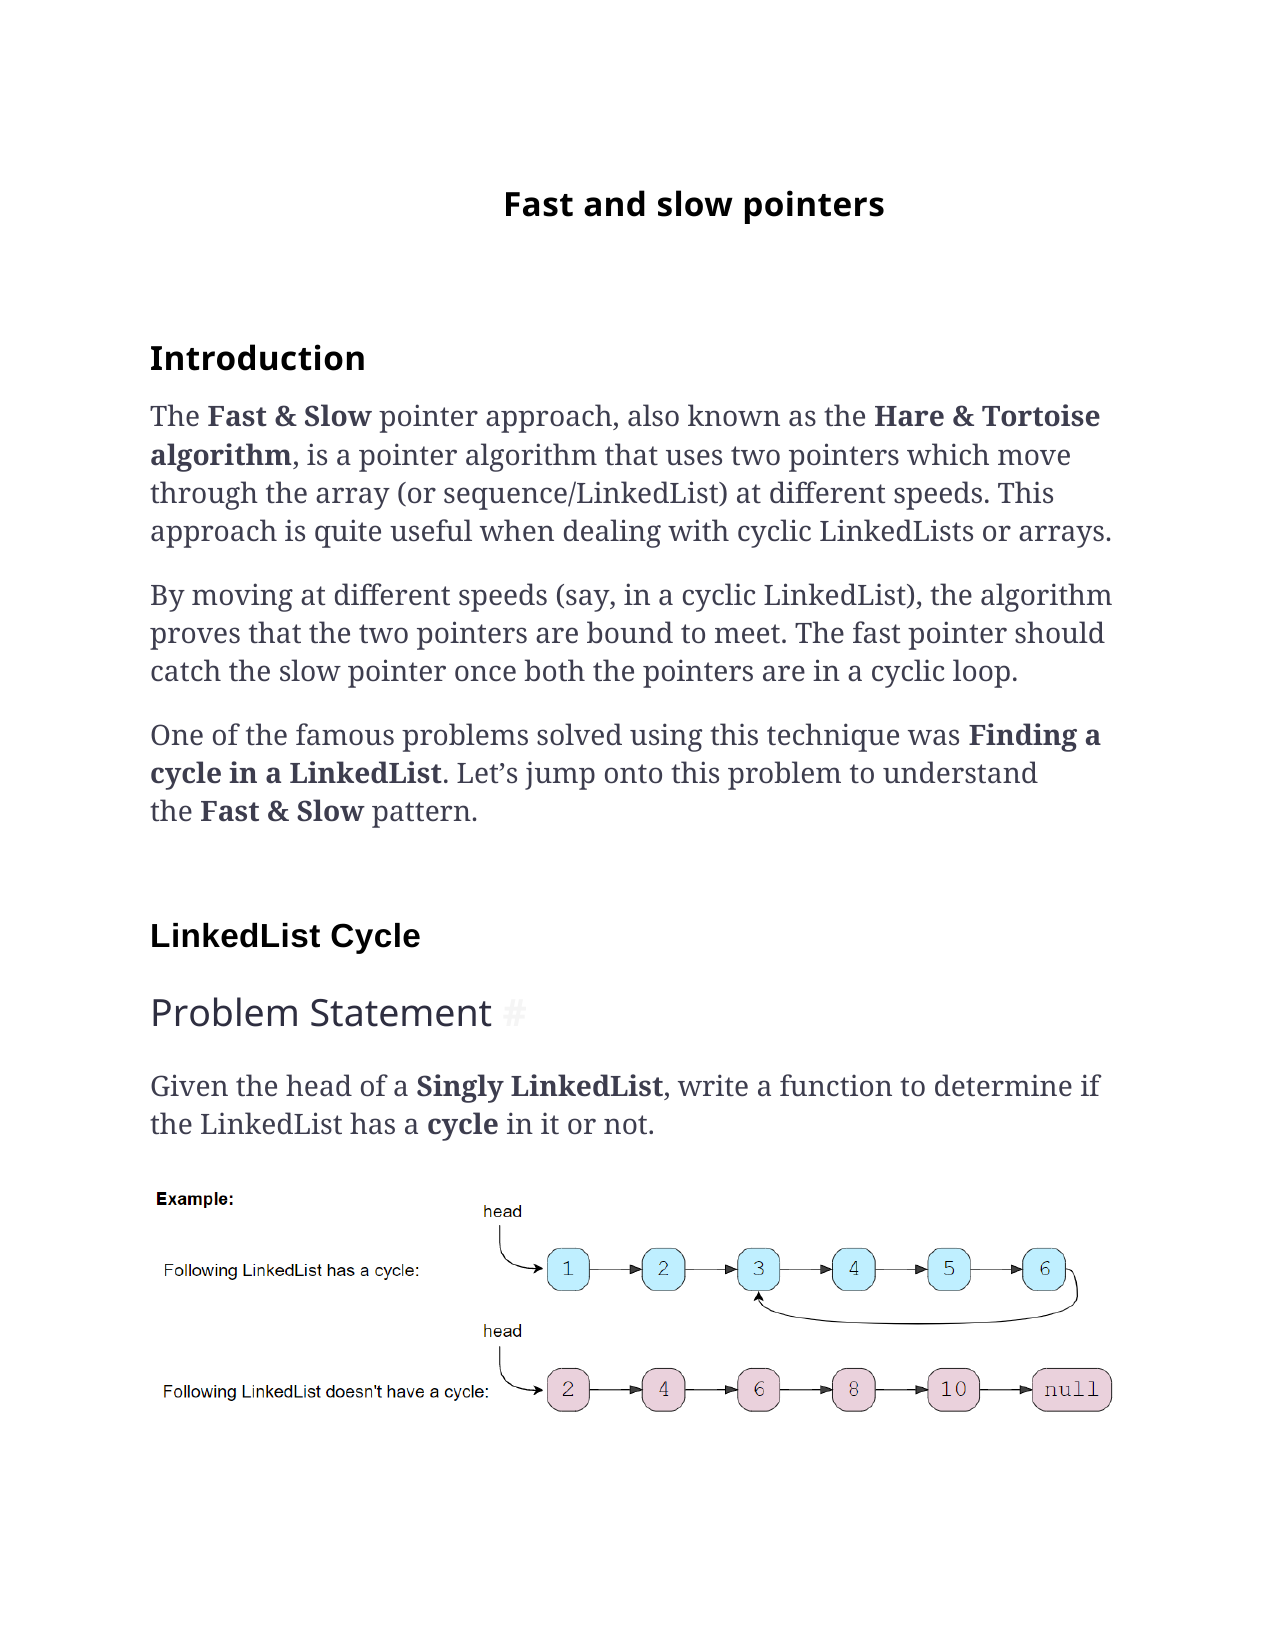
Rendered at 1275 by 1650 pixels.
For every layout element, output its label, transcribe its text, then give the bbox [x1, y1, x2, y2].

text Fast and slow pointers [150, 181, 1125, 227]
text By moving at different speeds (say, in a cyclic LinkedList), the algorithm proves that the two pointers are bound to meet. The fast pointer should catch the slow pointer once both the pointers are in a cyclic loop. [150, 575, 1125, 690]
subtitle Problem Statement # [150, 986, 1125, 1037]
text The Fast & Slow pointer approach, also known as the Hare & Tortoise algorithm, is a pointer algorithm that uses two pointers which move through the array (or sequence/LinkedList) at different speeds. This approach is quite useful when dealing with cyclic LinkedLists or arrays. [150, 397, 1125, 550]
picture [150, 1174, 1125, 1445]
subtitle LinkedList Cycle [150, 916, 1125, 955]
text Introduction [150, 334, 1125, 380]
text One of the famous problems solved using this technique was Finding a cycle in a LinkedList. Let’s jump onto this problem to understand the Fast & Slow pattern. [150, 715, 1125, 830]
text Given the head of a Singly LinkedList, write a function to determine if the LinkedList has a cycle in it or not. [150, 1066, 1125, 1143]
